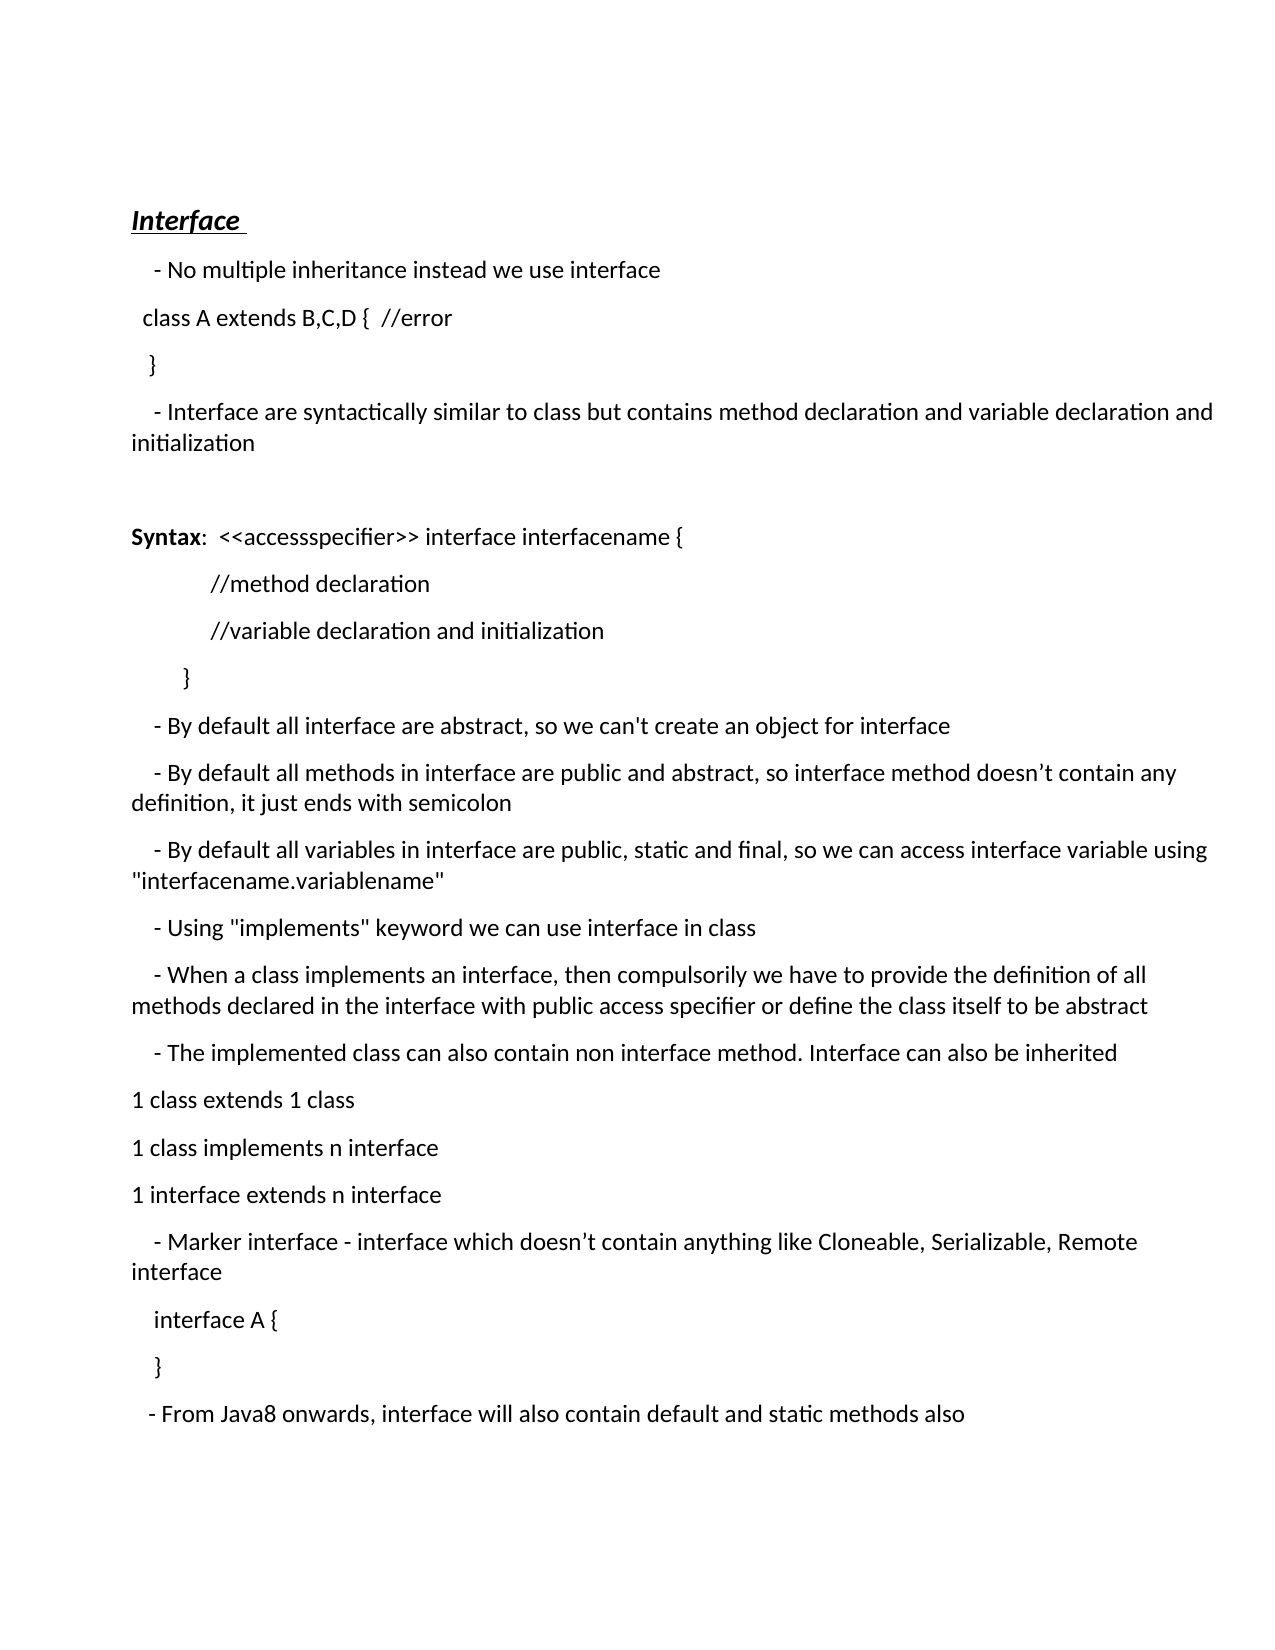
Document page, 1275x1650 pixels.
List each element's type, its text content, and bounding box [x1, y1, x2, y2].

text - By default all methods in interface are public and abstract, so interface method doesn’t contain any definition, it just ends with semicolon [131, 757, 1219, 818]
text - Using "implements" keyword we can use interface in class [131, 912, 1219, 943]
text 1 class extends 1 class [131, 1084, 1219, 1115]
text - No multiple inheritance instead we use interface [131, 254, 1219, 285]
text //variable declaration and initialization [131, 615, 1219, 646]
text Syntax: <<accessspecifier>> interface interfacename { [131, 521, 1219, 552]
text 1 class implements n interface [131, 1132, 1219, 1162]
text class A extends B,C,D { //error [131, 302, 1219, 332]
text } [131, 1351, 1219, 1381]
text - From Java8 onwards, interface will also contain default and static methods also [131, 1398, 1219, 1429]
text Interface [131, 202, 1219, 238]
text interface A { [131, 1304, 1219, 1334]
text - The implemented class can also contain non interface method. Interface can also be inherited [131, 1037, 1219, 1068]
text } [131, 349, 1219, 379]
text //method declaration [131, 568, 1219, 599]
text 1 interface extends n interface [131, 1179, 1219, 1209]
text - Marker interface - interface which doesn’t contain anything like Cloneable, Serializable, Remote interface [131, 1226, 1219, 1287]
text - When a class implements an interface, then compulsorily we have to provide the definition of all methods declared in the interface with public access specifier or define the class itself to be abstract [131, 959, 1219, 1021]
text - By default all variables in interface are public, static and final, so we can access interface variable using "interfacename.variablename" [131, 835, 1219, 896]
text - Interface are syntactically similar to class but contains method declaration and variable declaration and initialization [131, 396, 1219, 457]
text - By default all interface are abstract, so we can't create an object for interface [131, 710, 1219, 740]
text } [131, 663, 1219, 693]
